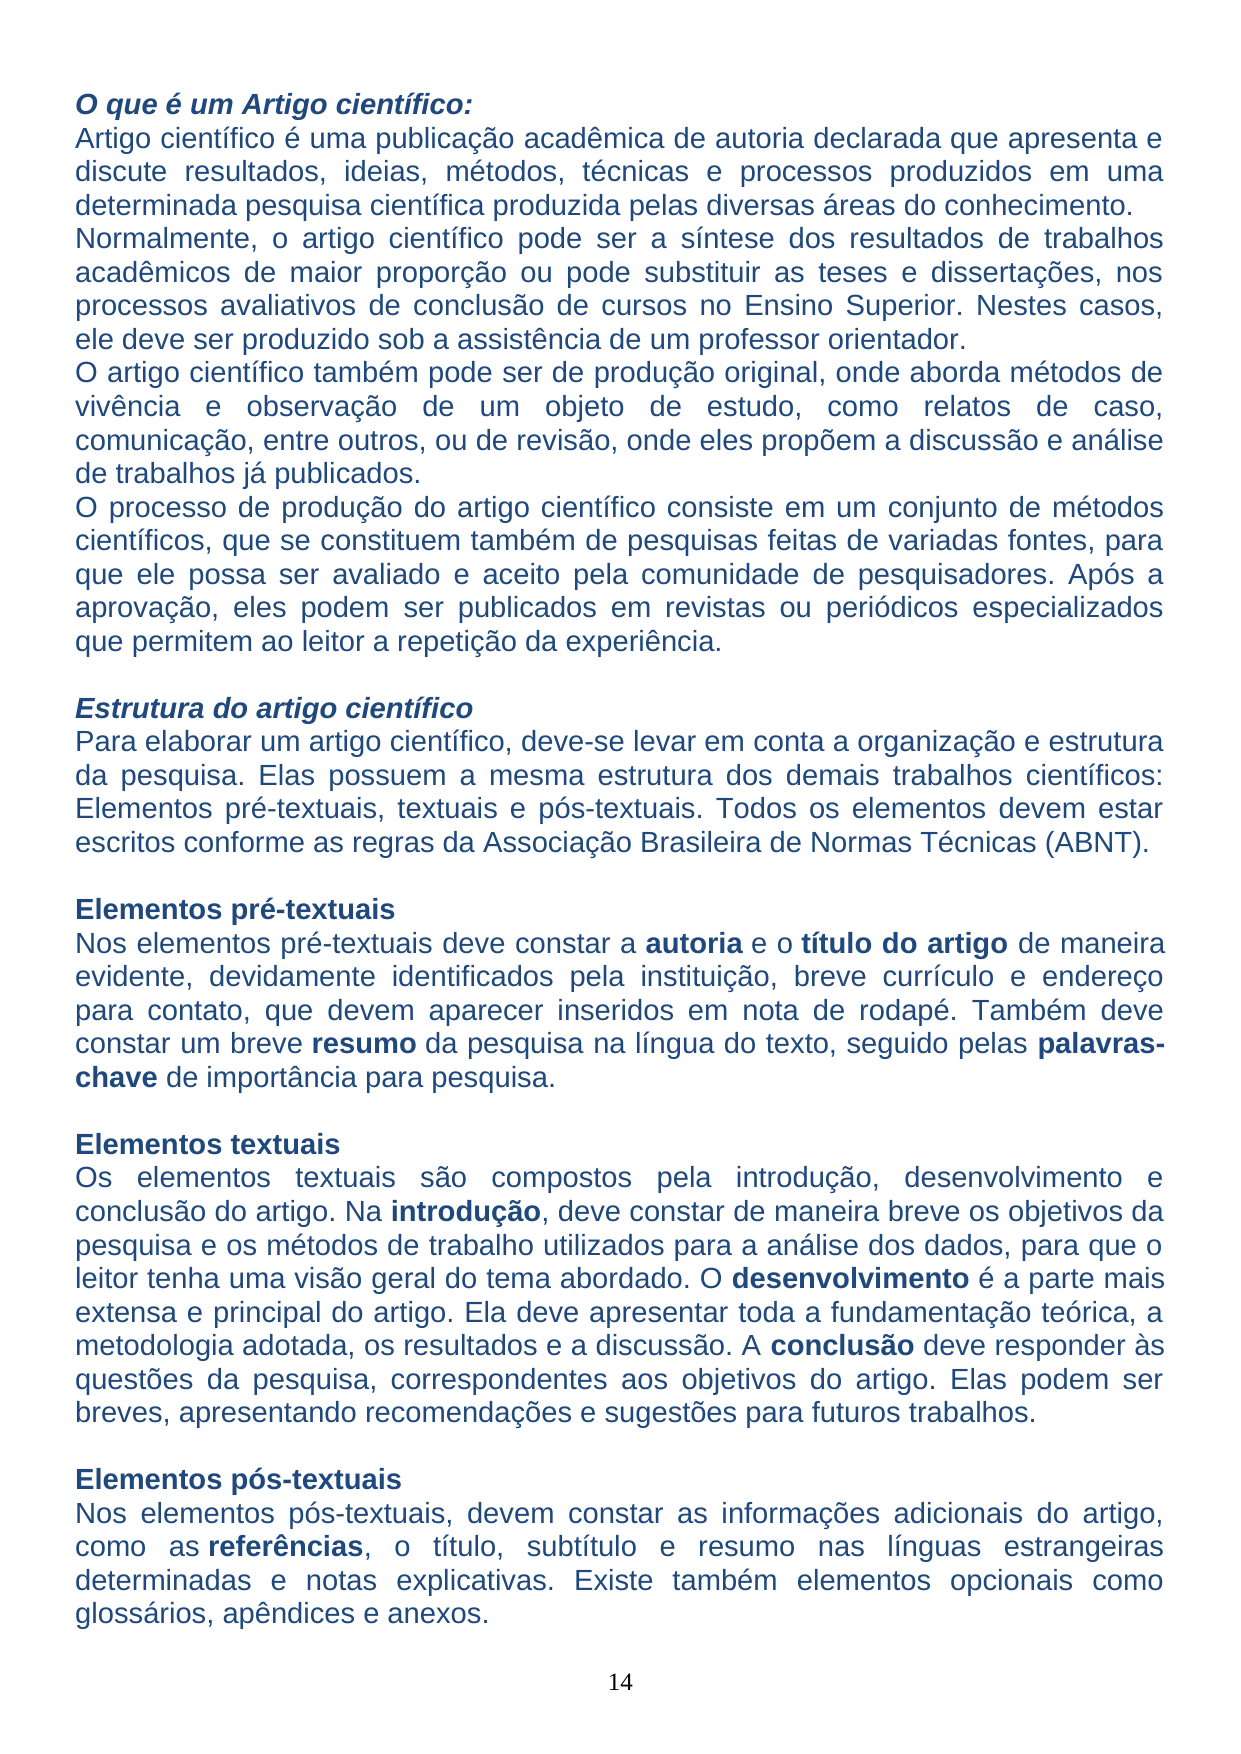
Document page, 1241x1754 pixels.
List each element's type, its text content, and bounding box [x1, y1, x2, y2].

text Nos elementos pós-textuais, devem constar as informações adicionais do artigo, como as referências, o título, subtítulo e resumo nas línguas estrangeiras determinadas e notas explicativas. Existe também elementos opcionais como glossários, apêndices e anexos. [75, 1496, 1165, 1630]
text Nos elementos pré-textuais deve constar a autoria e o título do artigo de maneira evidente, devidamente identificados pela instituição, breve currículo e endereço para contato, que devem aparecer inseridos em nota de rodapé. Também deve constar um breve resumo da pesquisa na língua do texto, seguido pelas palavras-chave de importância para pesquisa. [75, 926, 1165, 1093]
text Os elementos textuais são compostos pela introdução, desenvolvimento e conclusão do artigo. Na introdução, deve constar de maneira breve os objetivos da pesquisa e os métodos de trabalho utilizados para a análise dos dados, para que o leitor tenha uma visão geral do tema abordado. O desenvolvimento é a parte mais extensa e principal do artigo. Ela deve apresentar toda a fundamentação teórica, a metodologia adotada, os resultados e a discussão. A conclusão deve responder às questões da pesquisa, correspondentes aos objetivos do artigo. Elas podem ser breves, apresentando recomendações e sugestões para futuros trabalhos. [75, 1160, 1165, 1429]
text Normalmente, o artigo científico pode ser a síntese dos resultados de trabalhos acadêmicos de maior proporção ou pode substituir as teses e dissertações, nos processos avaliativos de conclusão de cursos no Ensino Superior. Nestes casos, ele deve ser produzido sob a assistência de um professor orientador. [75, 221, 1165, 355]
subtitle Elementos textuais [75, 1127, 1165, 1160]
subtitle Elementos pré-textuais [75, 892, 1165, 926]
text O artigo científico também pode ser de produção original, onde aborda métodos de vivência e observação de um objeto de estudo, como relatos de caso, comunicação, entre outros, ou de revisão, onde eles propõem a discussão e análise de trabalhos já publicados. [75, 355, 1165, 489]
text Para elaborar um artigo científico, deve-se levar em conta a organização e estrutura da pesquisa. Elas possuem a mesma estrutura dos demais trabalhos científicos: Elementos pré-textuais, textuais e pós-textuais. Todos os elementos devem estar escritos conforme as regras da Associação Brasileira de Normas Técnicas (ABNT). [75, 724, 1165, 858]
subtitle O que é um Artigo científico: [75, 87, 1165, 121]
subtitle Elementos pós-textuais [75, 1462, 1165, 1496]
subtitle Estrutura do artigo científico [75, 691, 1165, 724]
text Artigo científico é uma publicação acadêmica de autoria declarada que apresenta e discute resultados, ideias, métodos, técnicas e processos produzidos em uma determinada pesquisa científica produzida pelas diversas áreas do conhecimento. [75, 121, 1165, 221]
text O processo de produção do artigo científico consiste em um conjunto de métodos científicos, que se constituem também de pesquisas feitas de variadas fontes, para que ele possa ser avaliado e aceito pela comunidade de pesquisadores. Após a aprovação, eles podem ser publicados em revistas ou periódicos especializados que permitem ao leitor a repetição da experiência. [75, 489, 1165, 657]
